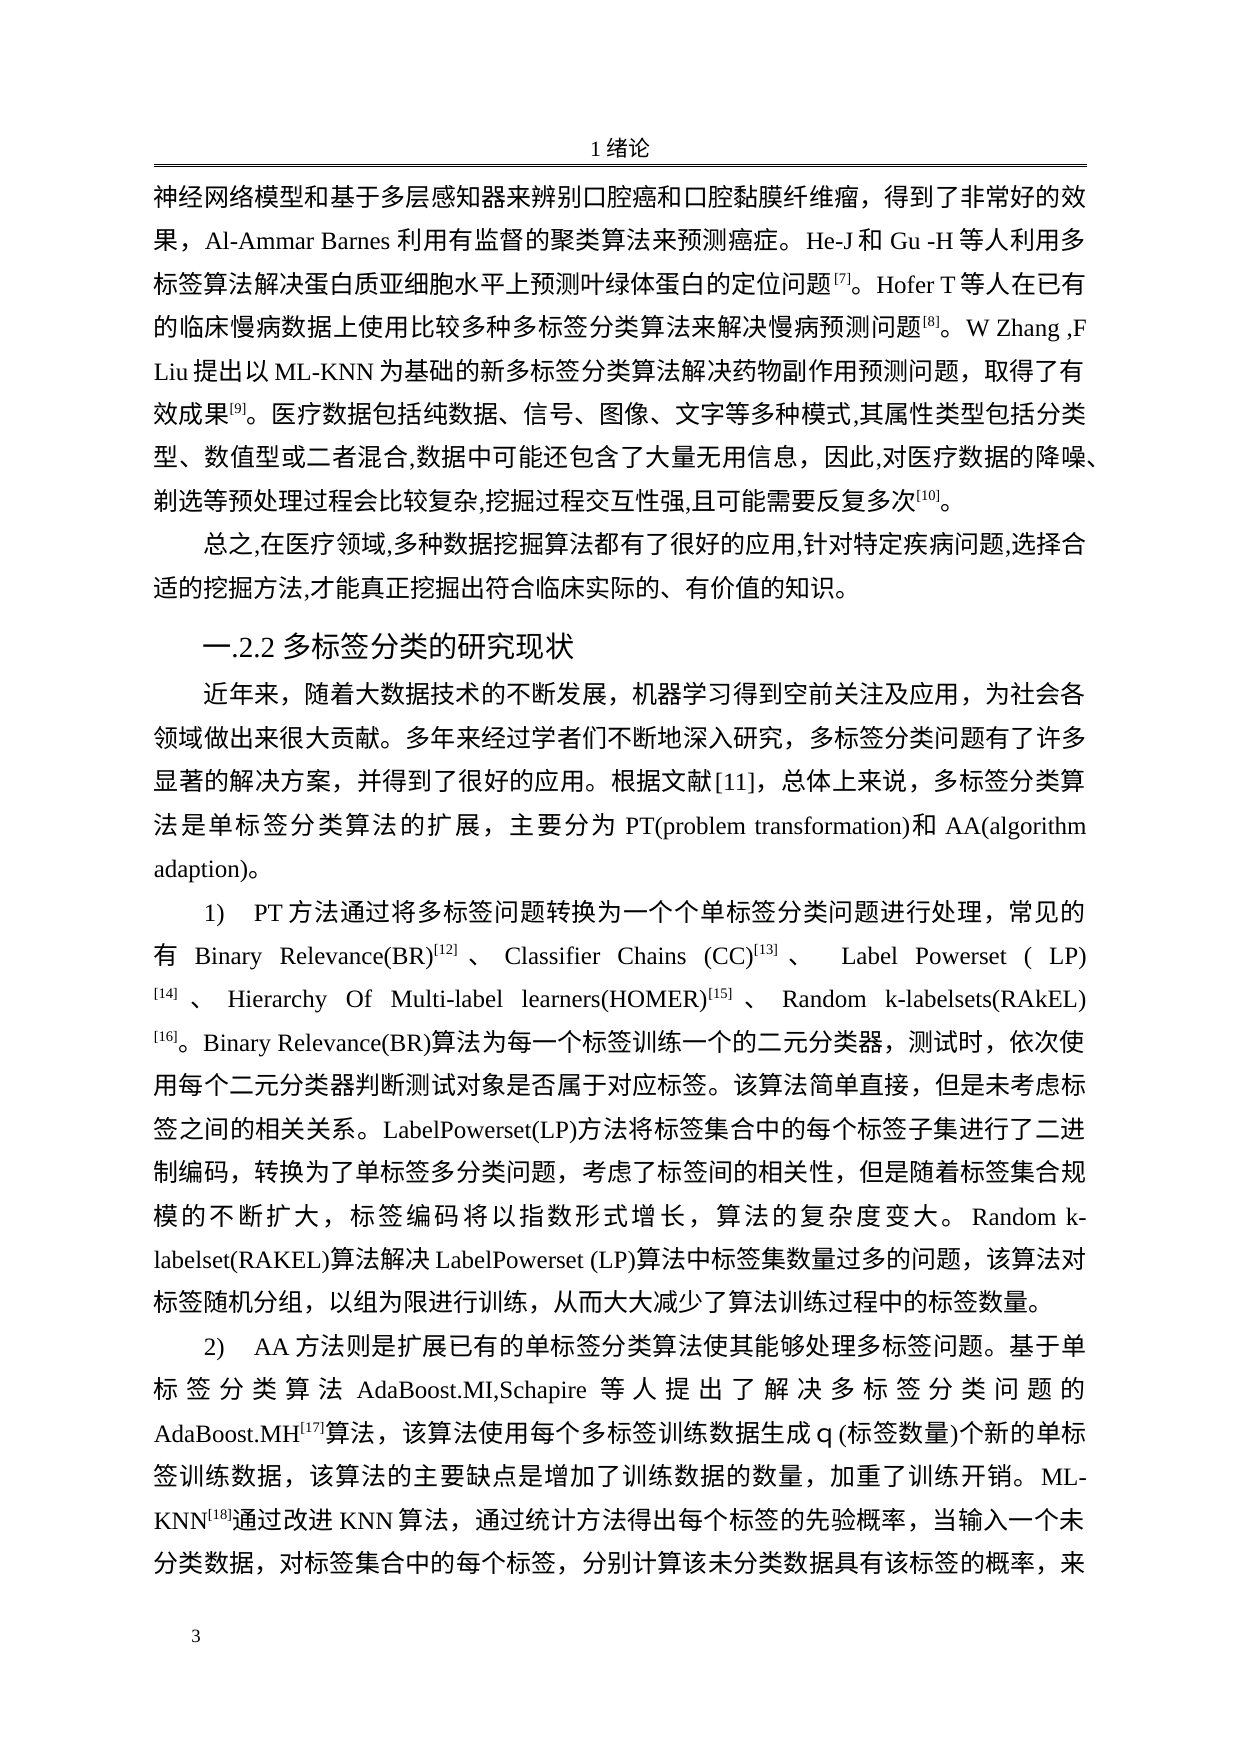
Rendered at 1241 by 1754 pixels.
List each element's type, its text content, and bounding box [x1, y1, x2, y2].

text 近年来，随着大数据技术的不断发展，机器学习得到空前关注及应用，为社会各领域做出来很大贡献。多年来经过学者们不断地深入研究，多标签分类问题有了许多显著的解决方案，并得到了很好的应用。根据文献[11]，总体上来说，多标签分类算法是单标签分类算法的扩展，主要分为PT(problem transformation)和AA(algorithm adaption)。 [153, 675, 1087, 885]
text 总之,在医疗领域,多种数据挖掘算法都有了很好的应用,针对特定疾病问题,选择合适的挖掘方法,才能真正挖掘出符合临床实际的、有价值的知识。 [153, 525, 1087, 604]
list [153, 1326, 1087, 1580]
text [153, 177, 1087, 517]
list PT方法通过将多标签问题转换为一个个单标签分类问题进行处理，常见的有Binary Relevance(BR)[12]、Classifier Chains (CC)[13]、 Label Powerset ( LP)[14]、Hierarchy Of Multi-label learners(HOMER)[15]、Random k-labelsets(RAkEL)[16]。Binary Relevance(BR)算法为每一个标签训练一个的二元分类器，测试时，依次使用每个二元分类器判断测试对象是否属于对应标签。该算法简单直接，但是未考虑标签之间的相关关系。LabelPowerset(LP)方法将标签集合中的每个标签子集进行了二进制编码，转换为了单标签多分类问题，考虑了标签间的相关性，但是随着标签集合规模的不断扩大，标签编码将以指数形式增长，算法的复杂度变大。Random k-labelset(RAKEL)算法解决LabelPowerset (LP)算法中标签集数量过多的问题，该算法对标签随机分组，以组为限进行训练，从而大大减少了算法训练过程中的标签数量。 [153, 892, 1087, 1319]
list 多标签分类的研究现状 [202, 624, 1087, 666]
